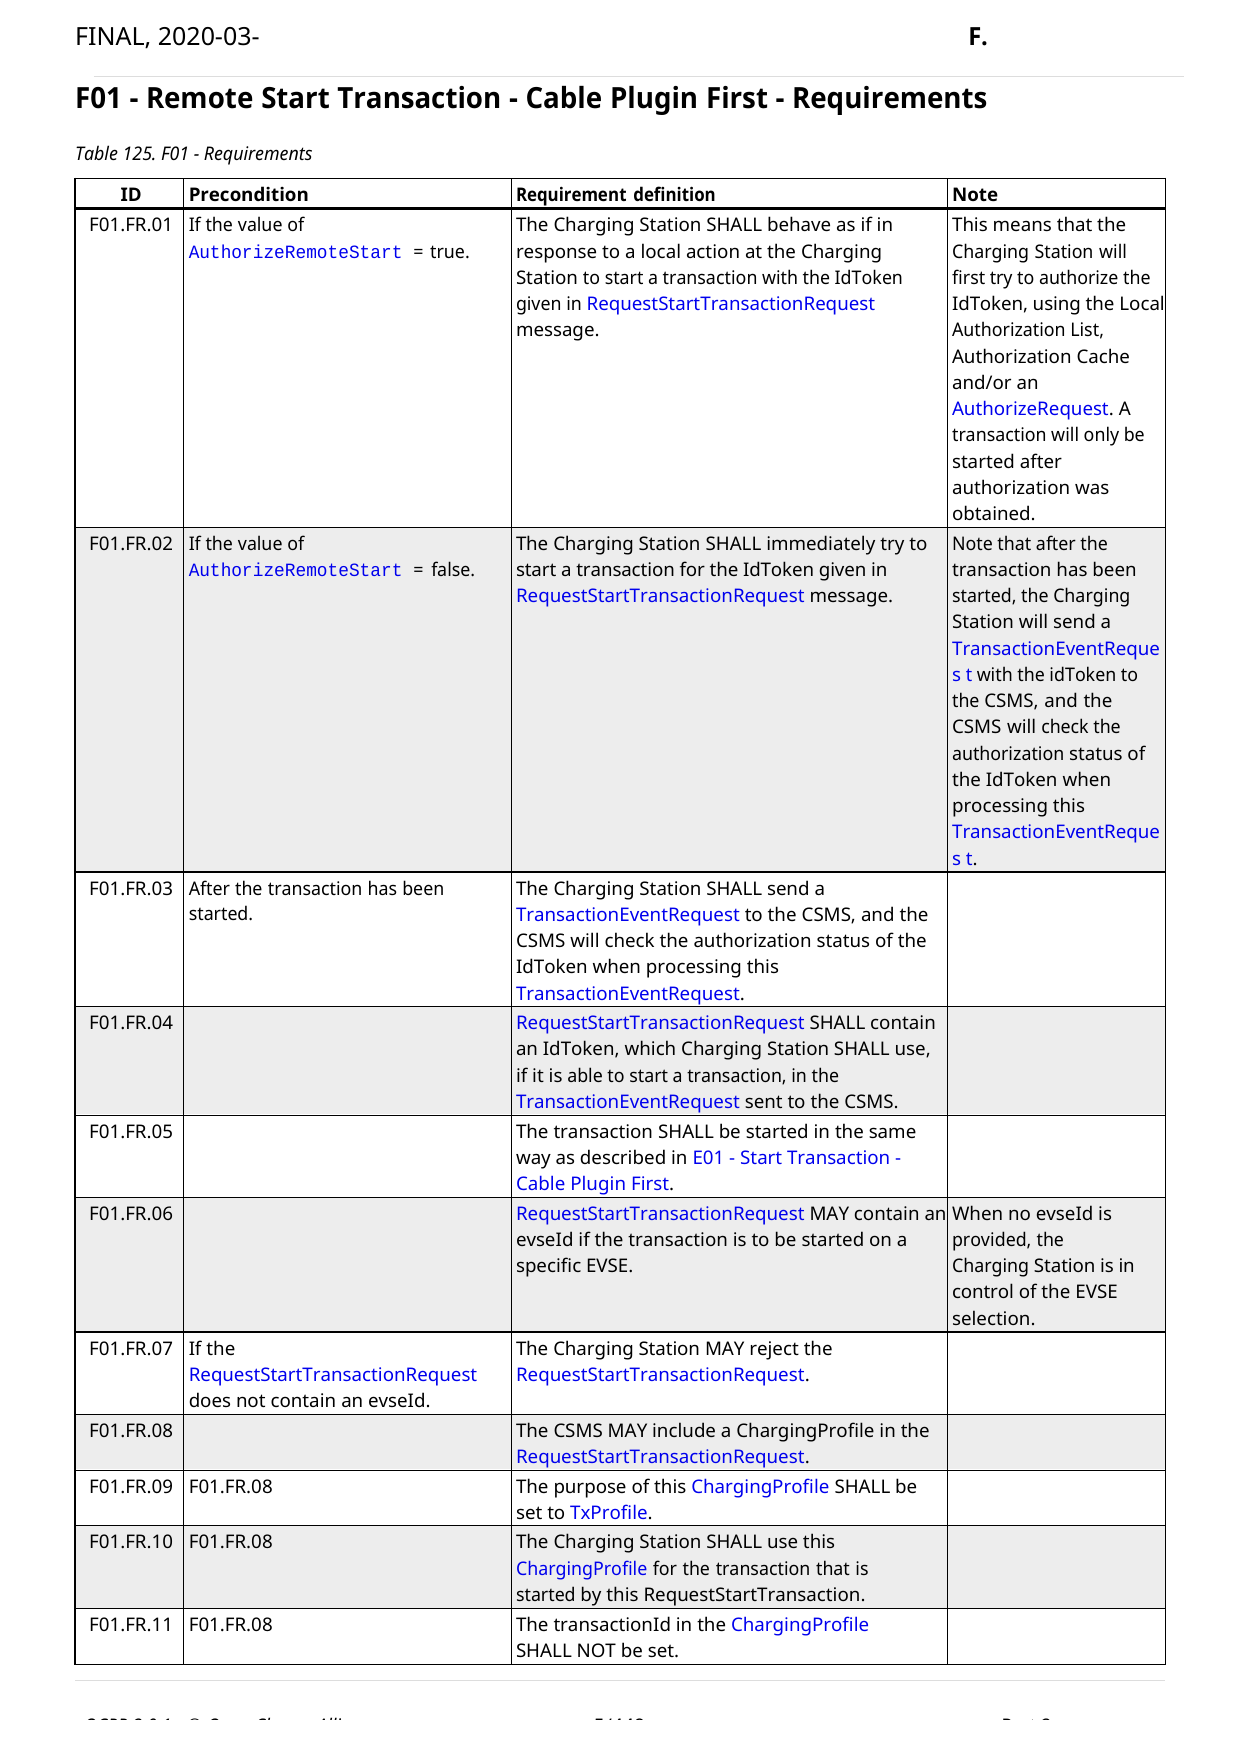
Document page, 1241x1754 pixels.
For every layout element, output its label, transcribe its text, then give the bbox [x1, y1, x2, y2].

table_cell F01.FR.08 [184, 1609, 511, 1663]
table_cell [948, 1333, 1165, 1413]
table_cell The Charging Station SHALL send a TransactionEventRequest to the CSMS, and the CSMS will check the authorization status of the IdToken when processing this TransactionEventRequest. [512, 873, 947, 1006]
table_cell F01.FR.08 [76, 1415, 183, 1469]
table_cell [948, 1007, 1165, 1114]
table_cell F01.FR.11 [76, 1609, 183, 1663]
table_cell After the transaction has been started. [184, 873, 511, 1006]
table_cell [948, 873, 1165, 1006]
table_cell F01.FR.01 [76, 210, 183, 527]
table_header Requirement definition [512, 179, 947, 207]
table_header Note [948, 179, 1165, 207]
table_cell F01.FR.06 [76, 1198, 183, 1331]
text Table 125. F01 - Requirements [75, 141, 1178, 166]
table_cell The Charging Station SHALL use this ChargingProfile for the transaction that is started by this RequestStartTransaction. [512, 1526, 947, 1608]
table_cell F01.FR.03 [76, 873, 183, 1006]
table_header ID [76, 179, 183, 207]
table_cell If the value of AuthorizeRemoteStart = true. [184, 210, 511, 527]
table_cell [948, 1471, 1165, 1525]
table_cell [184, 1116, 511, 1197]
table_cell The CSMS MAY include a ChargingProfile in the RequestStartTransactionRequest. [512, 1415, 947, 1469]
table_cell F01.FR.08 [184, 1526, 511, 1608]
subtitle F01 - Remote Start Transaction - Cable Plugin First - Requirements [75, 77, 1178, 117]
table_cell [184, 1415, 511, 1469]
table_cell [948, 1116, 1165, 1197]
table_cell The transactionId in the ChargingProfile SHALL NOT be set. [512, 1609, 947, 1663]
table_cell RequestStartTransactionRequest MAY contain an evseId if the transaction is to be started on a specific EVSE. [512, 1198, 947, 1331]
table_cell [184, 1007, 511, 1114]
table_cell The transaction SHALL be started in the same way as described in E01 - Start Transaction - Cable Plugin First. [512, 1116, 947, 1197]
table_cell [948, 1415, 1165, 1469]
table_cell [948, 1526, 1165, 1608]
table_cell F01.FR.07 [76, 1333, 183, 1413]
table_cell RequestStartTransactionRequest SHALL contain an IdToken, which Charging Station SHALL use, if it is able to start a transaction, in the TransactionEventRequest sent to the CSMS. [512, 1007, 947, 1114]
table_cell F01.FR.09 [76, 1471, 183, 1525]
table_cell F01.FR.10 [76, 1526, 183, 1608]
table_cell When no evseId is provided, the Charging Station is in control of the EVSE selection. [948, 1198, 1165, 1331]
table_cell The Charging Station MAY reject the RequestStartTransactionRequest. [512, 1333, 947, 1413]
table_cell If the value of AuthorizeRemoteStart = false. [184, 528, 511, 871]
table_cell This means that the Charging Station will first try to authorize the IdToken, using the Local Authorization List, Authorization Cache and/or an AuthorizeRequest. A transaction will only be started after authorization was obtained. [948, 210, 1165, 527]
table_cell [948, 1609, 1165, 1663]
table_cell The purpose of this ChargingProfile SHALL be set to TxProfile. [512, 1471, 947, 1525]
table_cell If the RequestStartTransactionRequest does not contain an evseId. [184, 1333, 511, 1413]
table_header Precondition [184, 179, 511, 207]
table_cell F01.FR.05 [76, 1116, 183, 1197]
table_cell F01.FR.02 [76, 528, 183, 871]
table_cell [184, 1198, 511, 1331]
table_cell F01.FR.04 [76, 1007, 183, 1114]
table_cell The Charging Station SHALL immediately try to start a transaction for the IdToken given in RequestStartTransactionRequest message. [512, 528, 947, 871]
table_cell F01.FR.08 [184, 1471, 511, 1525]
table_cell The Charging Station SHALL behave as if in response to a local action at the Charging Station to start a transaction with the IdToken given in RequestStartTransactionRequest message. [512, 210, 947, 527]
table_cell Note that after the transaction has been started, the Charging Station will send a TransactionEventReques t with the idToken to the CSMS, and the CSMS will check the authorization status of the IdToken when processing this TransactionEventReques t. [948, 528, 1165, 871]
